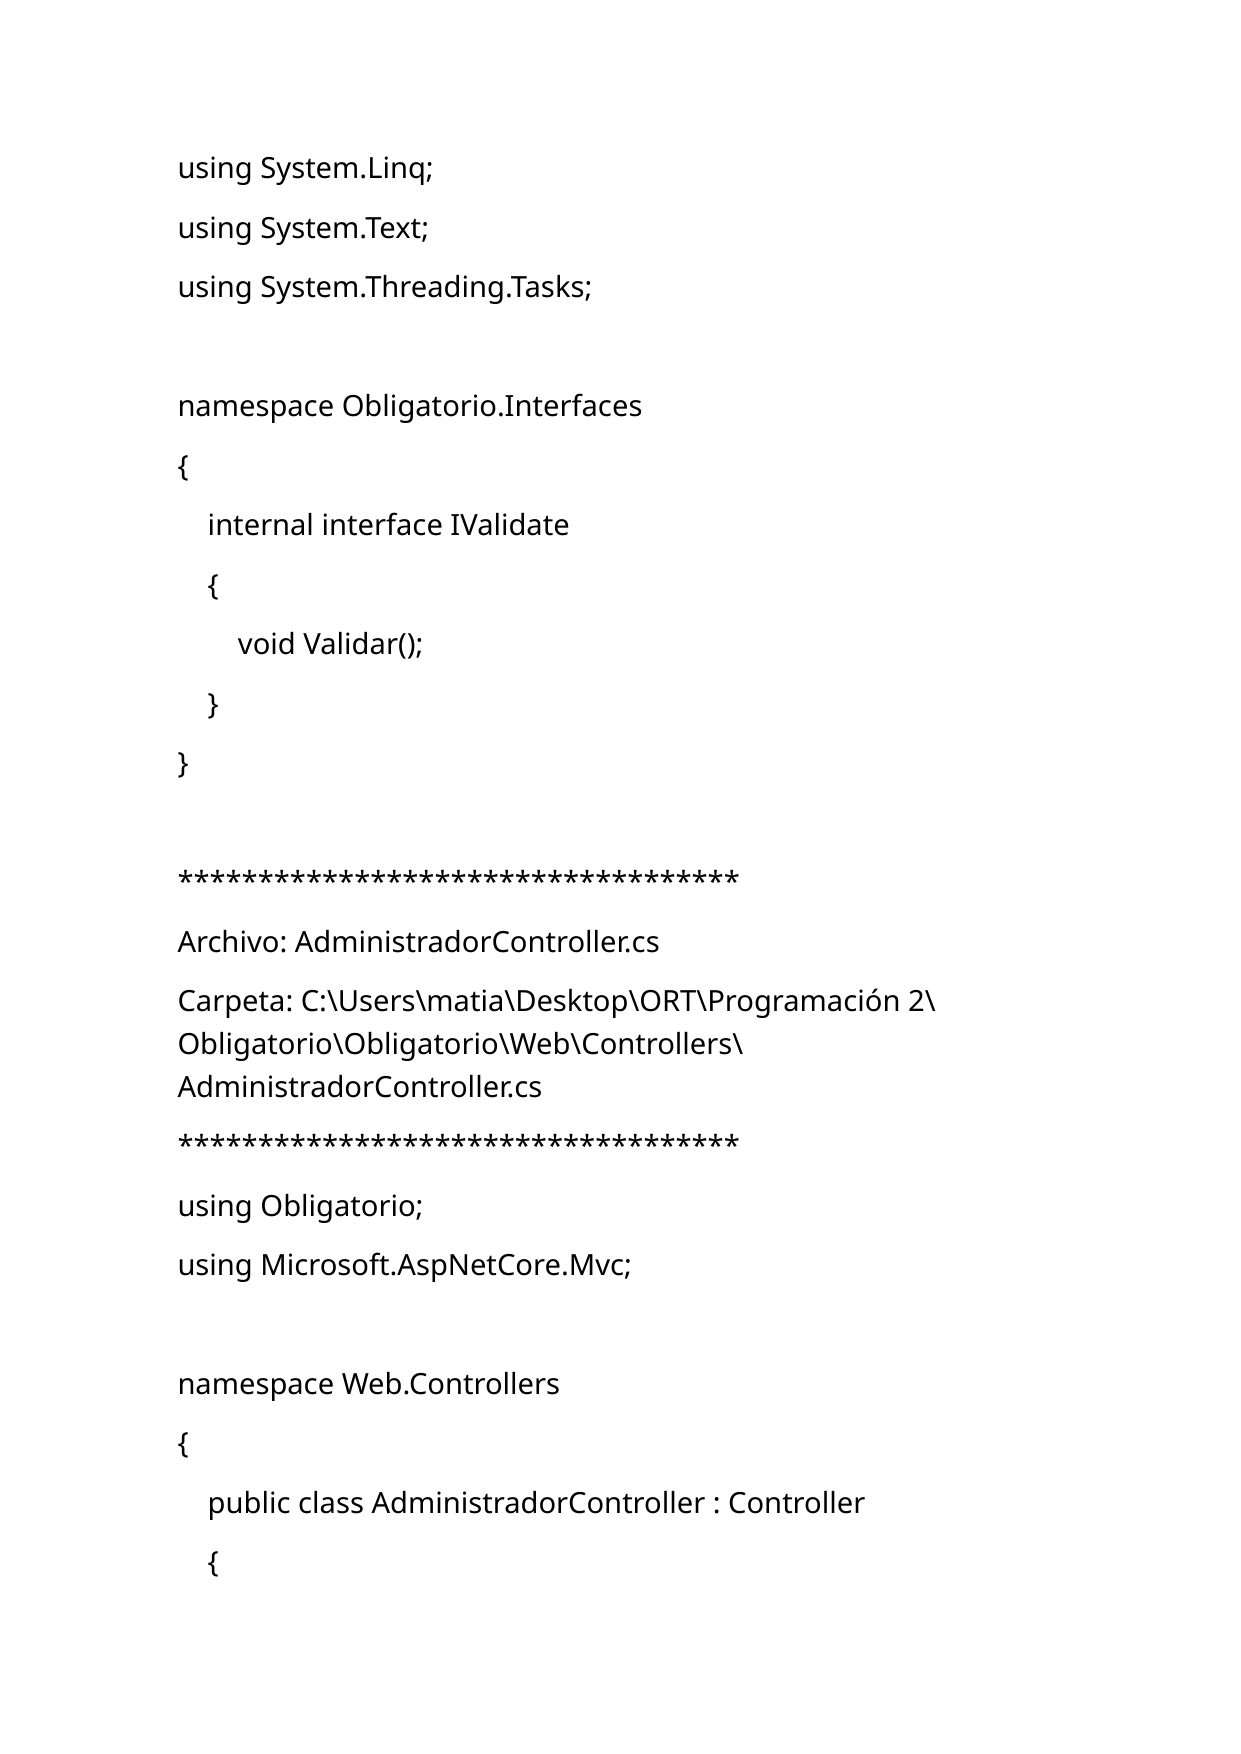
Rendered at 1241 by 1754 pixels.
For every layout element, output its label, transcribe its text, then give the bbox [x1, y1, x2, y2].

text namespace Web.Controllers [177, 1363, 1063, 1403]
text } [177, 742, 1063, 782]
text { [177, 1423, 1063, 1462]
text using System.Threading.Tasks; [177, 267, 1063, 306]
text Carpeta: C:\Users\matia\Desktop\ORT\Programación 2\Obligatorio\Obligatorio\Web\Controllers\AdministradorController.cs [177, 980, 1063, 1106]
text void Validar(); [177, 623, 1063, 663]
text { [177, 564, 1063, 604]
text { [177, 445, 1063, 485]
text { [177, 1542, 1063, 1581]
text namespace Obligatorio.Interfaces [177, 386, 1063, 425]
text *********************************** [177, 1125, 1063, 1165]
text using System.Text; [177, 207, 1063, 247]
text using Obligatorio; [177, 1185, 1063, 1224]
text using System.Linq; [177, 148, 1063, 187]
text public class AdministradorController : Controller [177, 1482, 1063, 1522]
text internal interface IValidate [177, 504, 1063, 544]
text Archivo: AdministradorController.cs [177, 921, 1063, 961]
text *********************************** [177, 861, 1063, 901]
text using Microsoft.AspNetCore.Mvc; [177, 1244, 1063, 1284]
text } [177, 683, 1063, 723]
